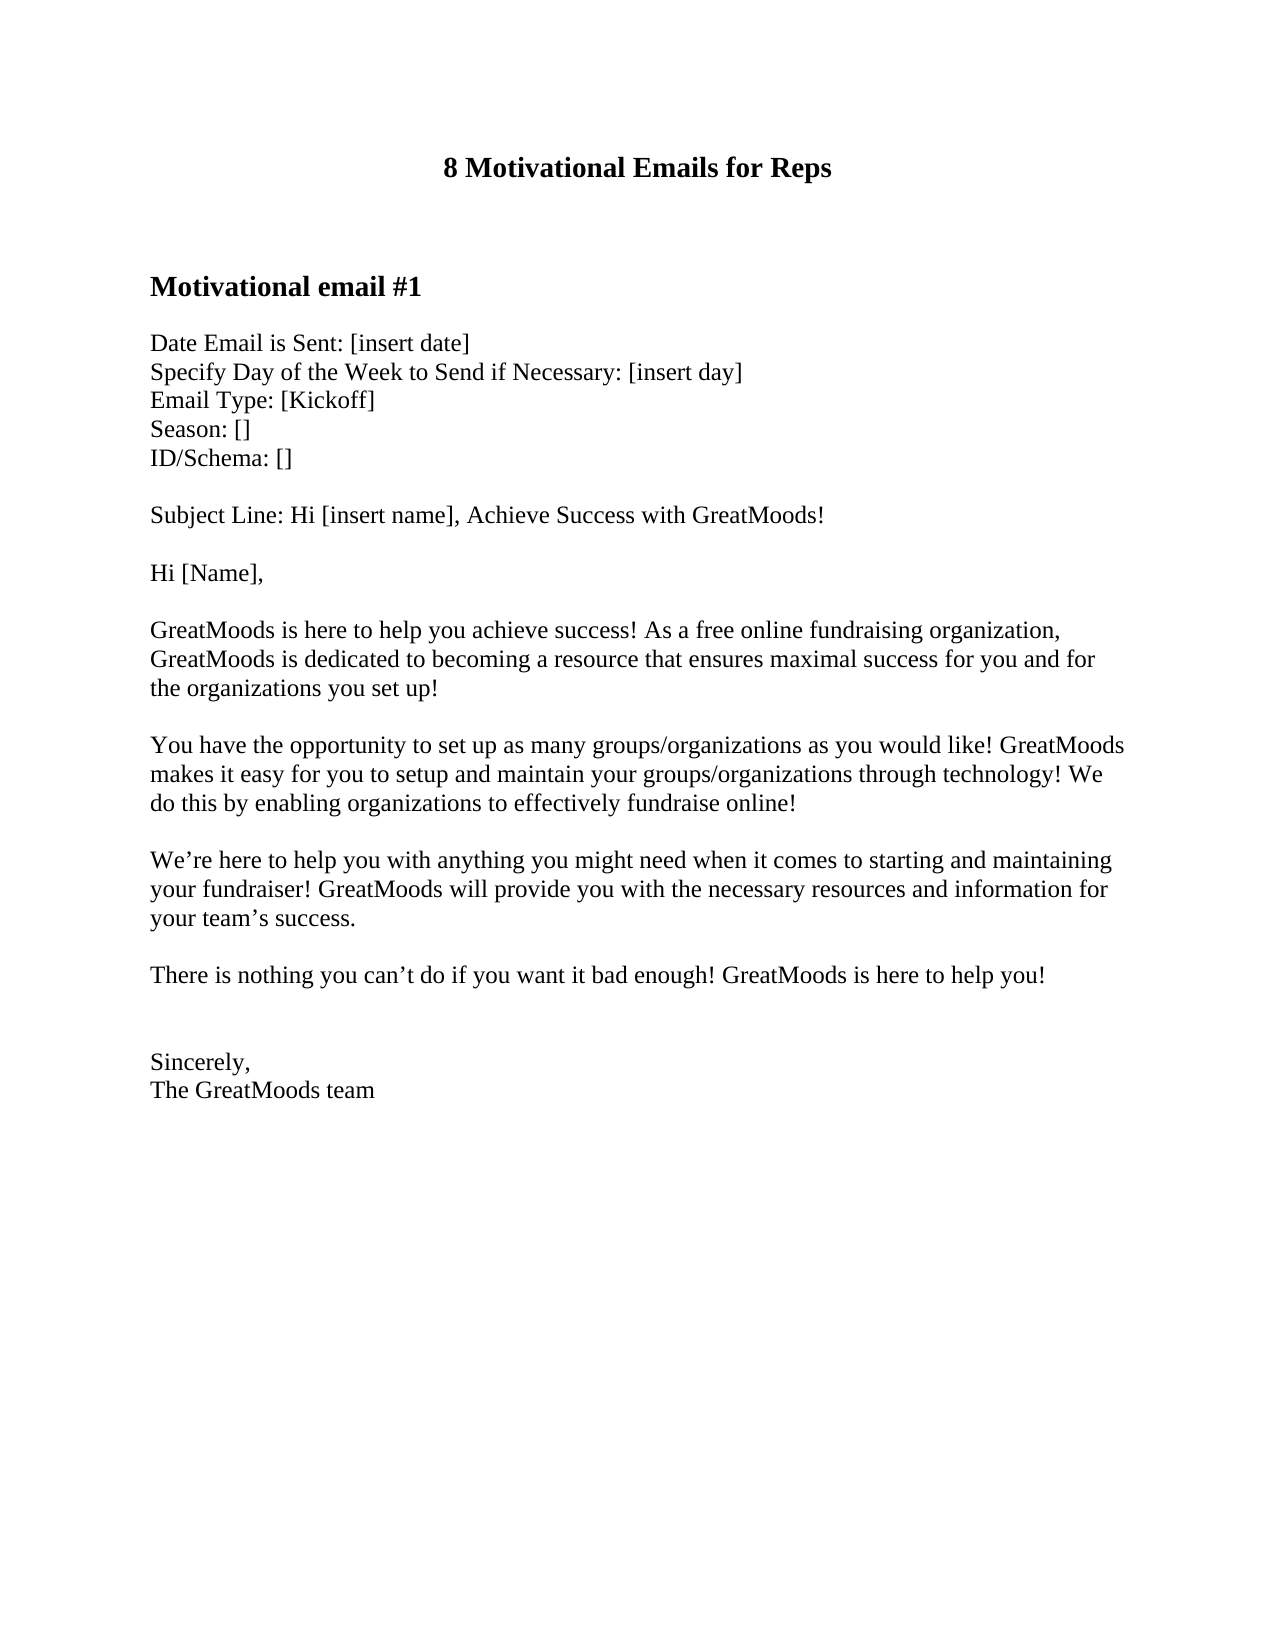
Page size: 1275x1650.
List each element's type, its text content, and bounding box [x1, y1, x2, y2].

text 8 Motivational Emails for Reps [150, 150, 1125, 183]
text The GreatMoods team [150, 1076, 1125, 1104]
text Email Type: [Kickoff] [150, 386, 1125, 414]
text Motivational email #1 [150, 269, 1125, 302]
text We’re here to help you with anything you might need when it comes to starting and maintaining your fundraiser! GreatMoods will provide you with the necessary resources and information for your team’s success. [150, 846, 1125, 932]
text GreatMoods is here to help you achieve success! As a free online fundraising organization, GreatMoods is dedicated to becoming a resource that ensures maximal success for you and for the organizations you set up! [150, 616, 1125, 702]
text ID/Schema: [] [150, 443, 1125, 472]
text Hi [Name], [150, 558, 1125, 587]
text Season: [] [150, 414, 1125, 443]
text Specify Day of the Week to Send if Necessary: [insert day] [150, 357, 1125, 386]
text You have the opportunity to set up as many groups/organizations as you would like! GreatMoods makes it easy for you to setup and maintain your groups/organizations through technology! We do this by enabling organizations to effectively fundraise online! [150, 731, 1125, 817]
text Subject Line: Hi [insert name], Achieve Success with GreatMoods! [150, 501, 1125, 529]
text There is nothing you can’t do if you want it bad enough! GreatMoods is here to help you! [150, 961, 1125, 989]
text Date Email is Sent: [insert date] [150, 328, 1125, 357]
text Sincerely, [150, 1047, 1125, 1076]
